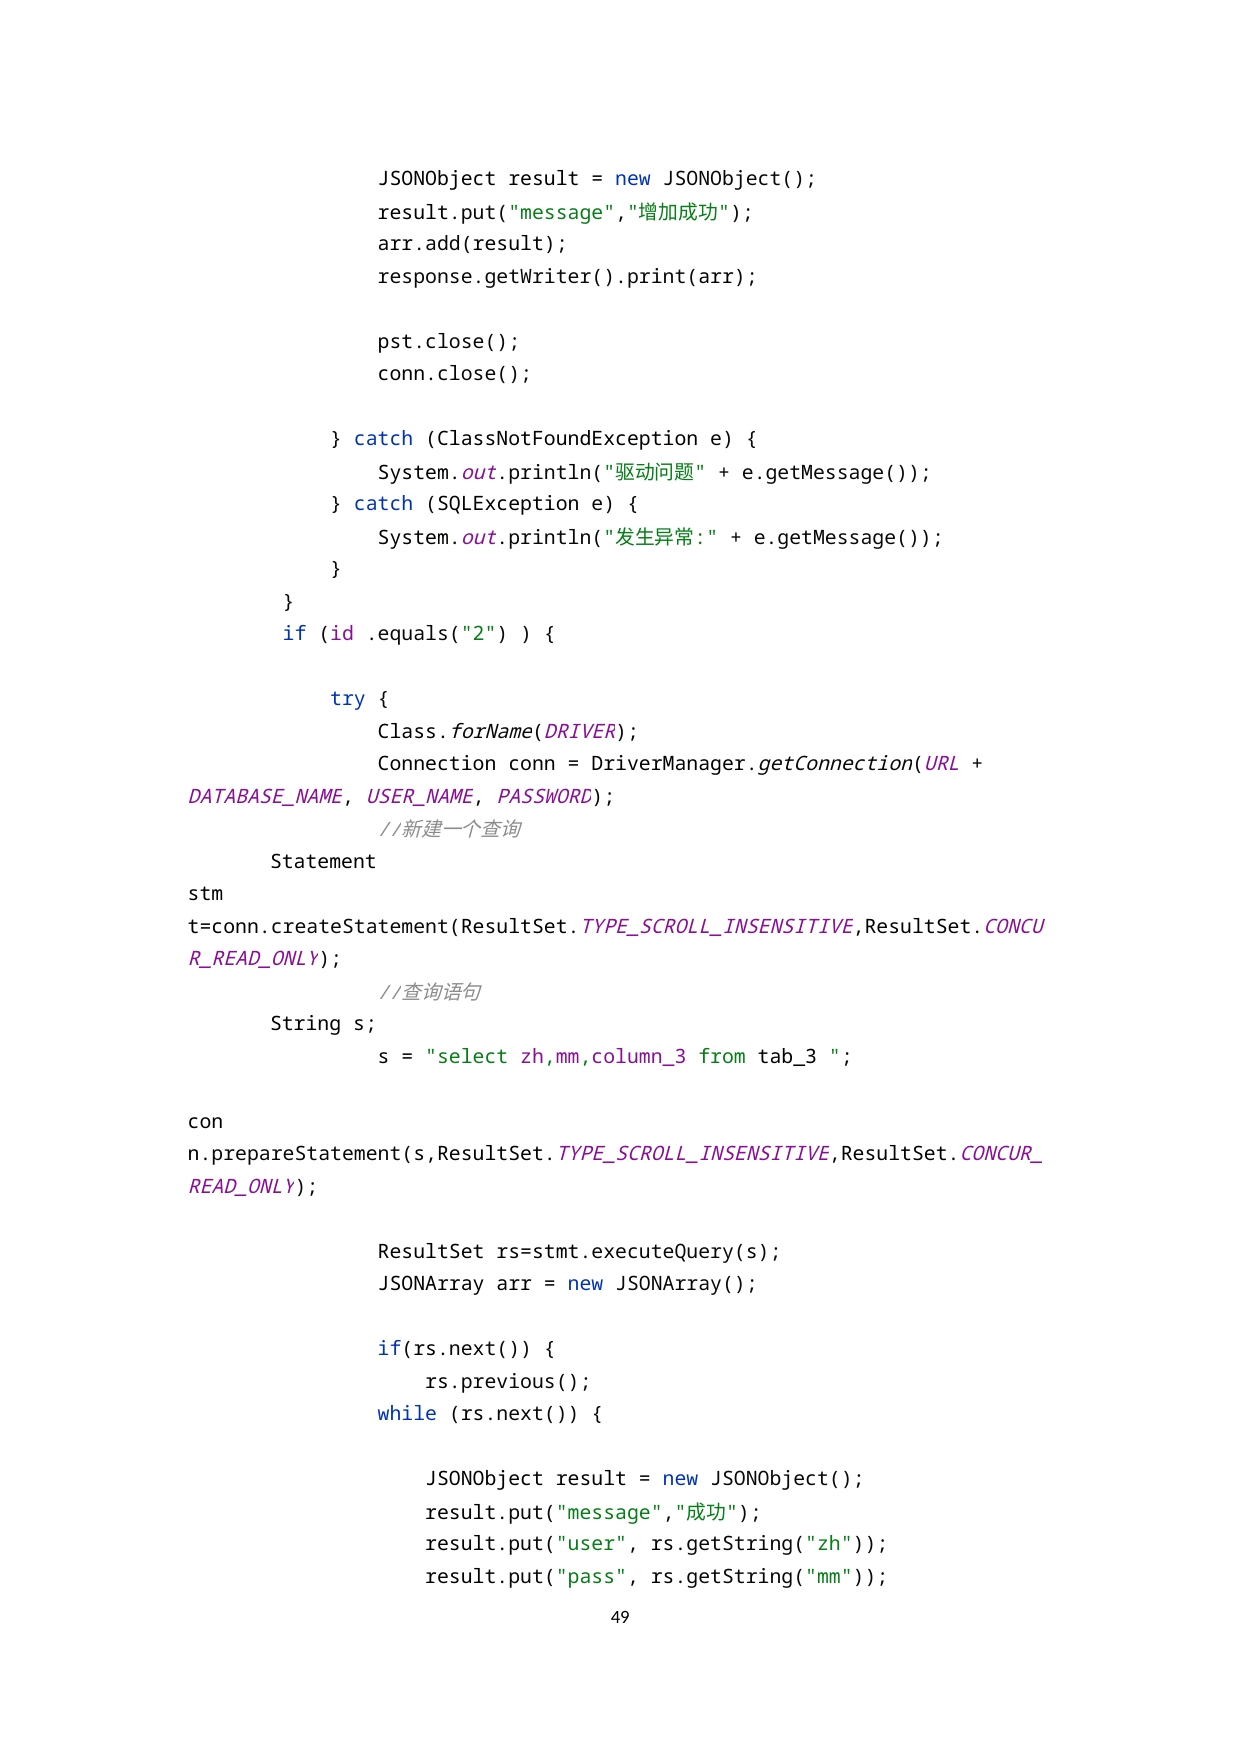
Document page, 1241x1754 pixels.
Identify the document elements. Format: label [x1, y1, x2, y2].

text [187, 162, 1053, 1592]
